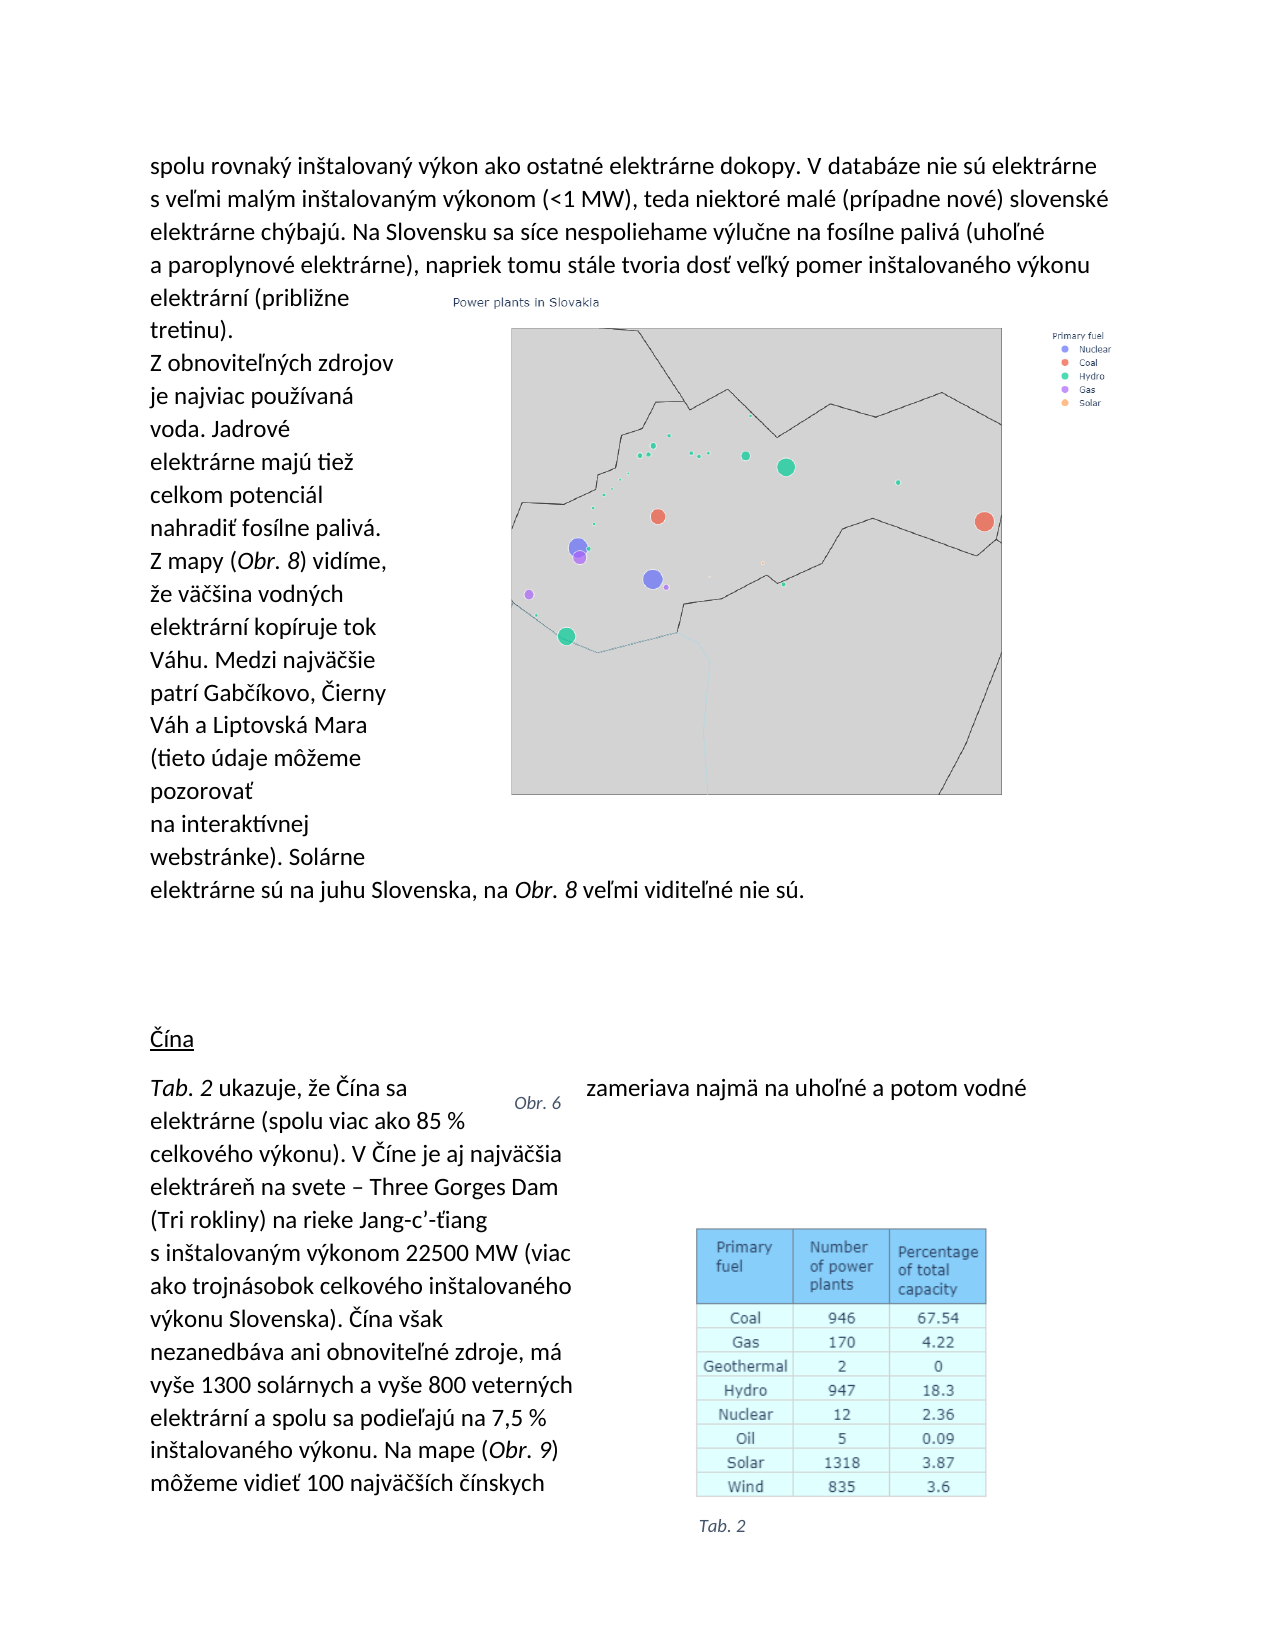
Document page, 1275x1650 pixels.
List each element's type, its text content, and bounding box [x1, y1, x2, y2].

picture [601, 1108, 1080, 1646]
picture [417, 286, 1120, 848]
text Čína [150, 1023, 1125, 1053]
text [150, 1072, 1125, 1498]
